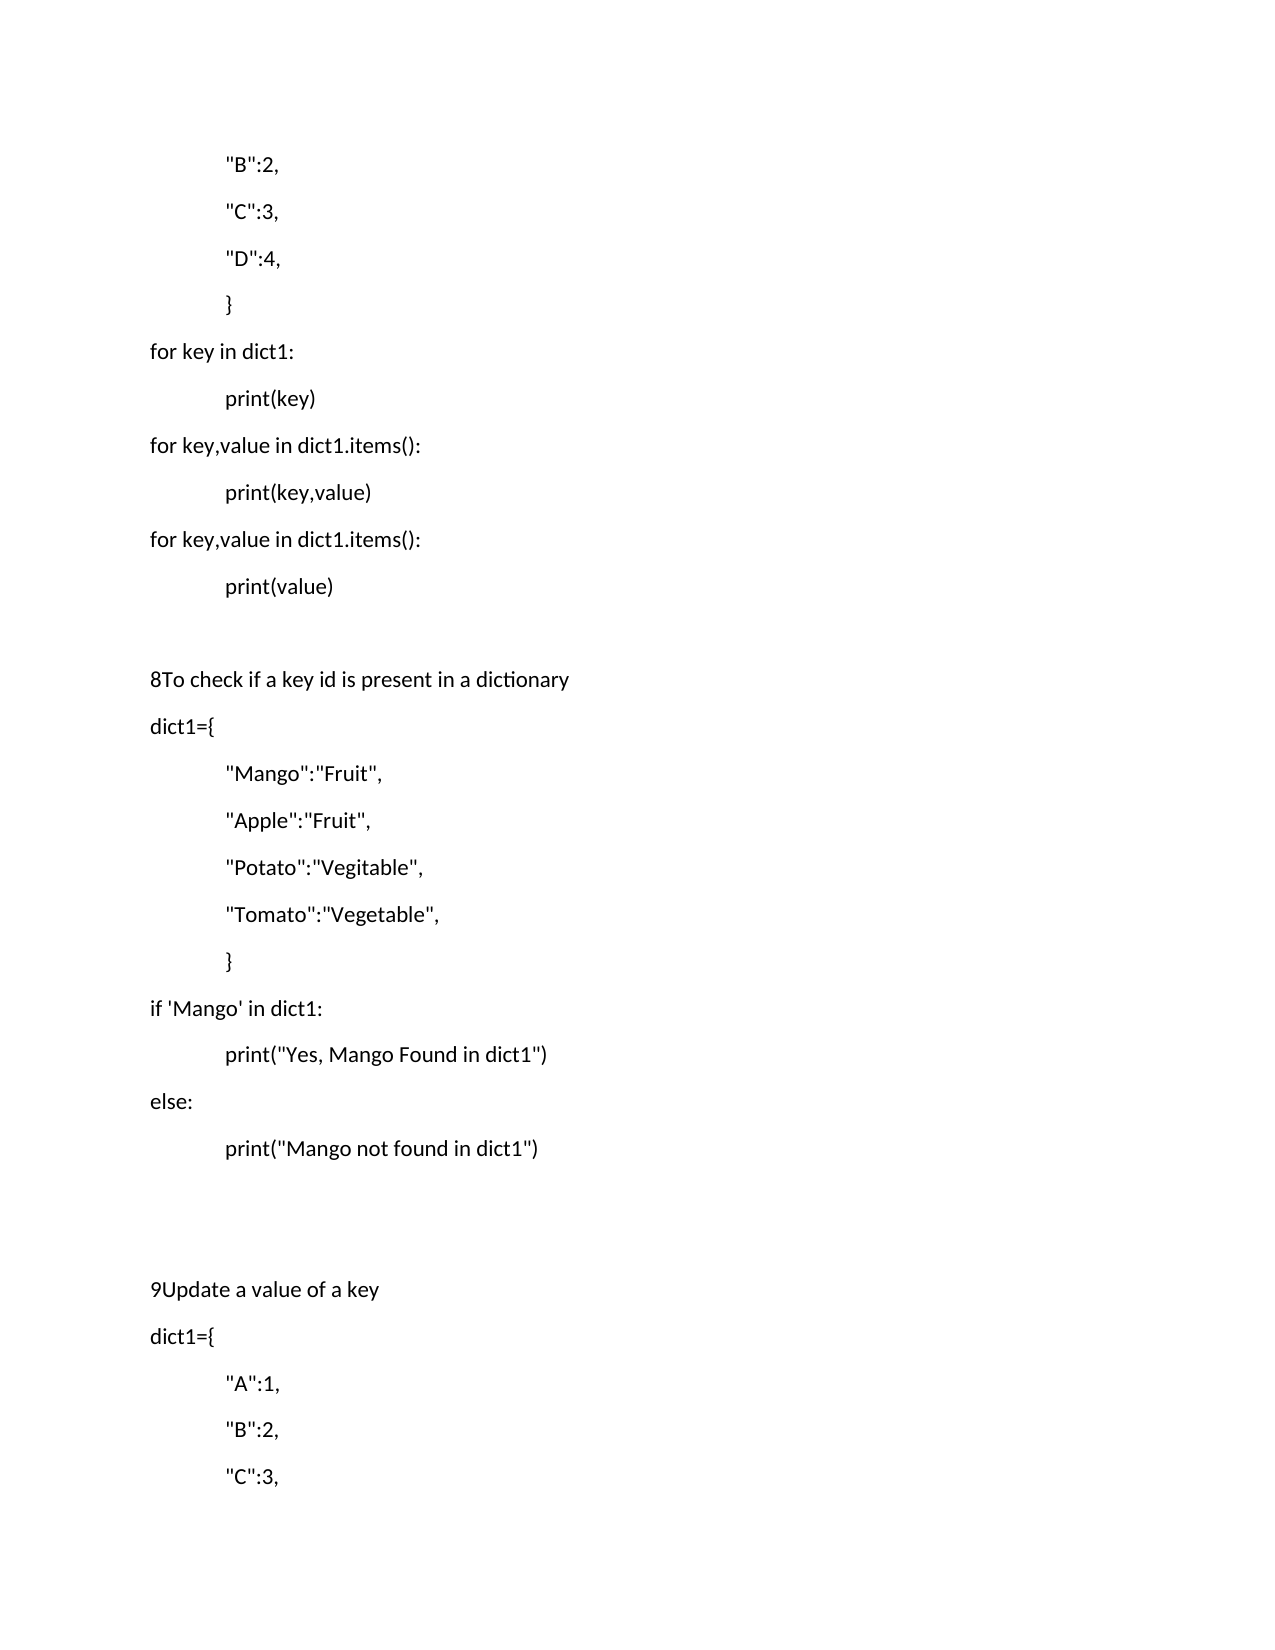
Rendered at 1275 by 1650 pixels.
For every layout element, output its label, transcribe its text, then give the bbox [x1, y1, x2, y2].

text print(value) [150, 572, 1125, 600]
text print("Mango not found in dict1") [150, 1134, 1125, 1162]
text else: [150, 1087, 1125, 1116]
text "Apple":"Fruit", [150, 806, 1125, 834]
text for key,value in dict1.items(): [150, 431, 1125, 459]
text } [150, 291, 1125, 319]
text "Tomato":"Vegetable", [150, 900, 1125, 928]
text if 'Mango' in dict1: [150, 994, 1125, 1022]
text 9Update a value of a key [150, 1275, 1125, 1303]
text for key in dict1: [150, 337, 1125, 366]
text "B":2, [150, 150, 1125, 178]
text print(key) [150, 384, 1125, 412]
text for key,value in dict1.items(): [150, 525, 1125, 553]
text 8To check if a key id is present in a dictionary [150, 666, 1125, 694]
text dict1={ [150, 712, 1125, 741]
text "Mango":"Fruit", [150, 759, 1125, 787]
text "B":2, [150, 1416, 1125, 1444]
text "D":4, [150, 244, 1125, 272]
text "A":1, [150, 1369, 1125, 1397]
text } [150, 947, 1125, 975]
text "Potato":"Vegitable", [150, 853, 1125, 881]
text print(key,value) [150, 478, 1125, 506]
text print("Yes, Mango Found in dict1") [150, 1041, 1125, 1069]
text "C":3, [150, 1462, 1125, 1491]
text dict1={ [150, 1322, 1125, 1350]
text "C":3, [150, 197, 1125, 225]
